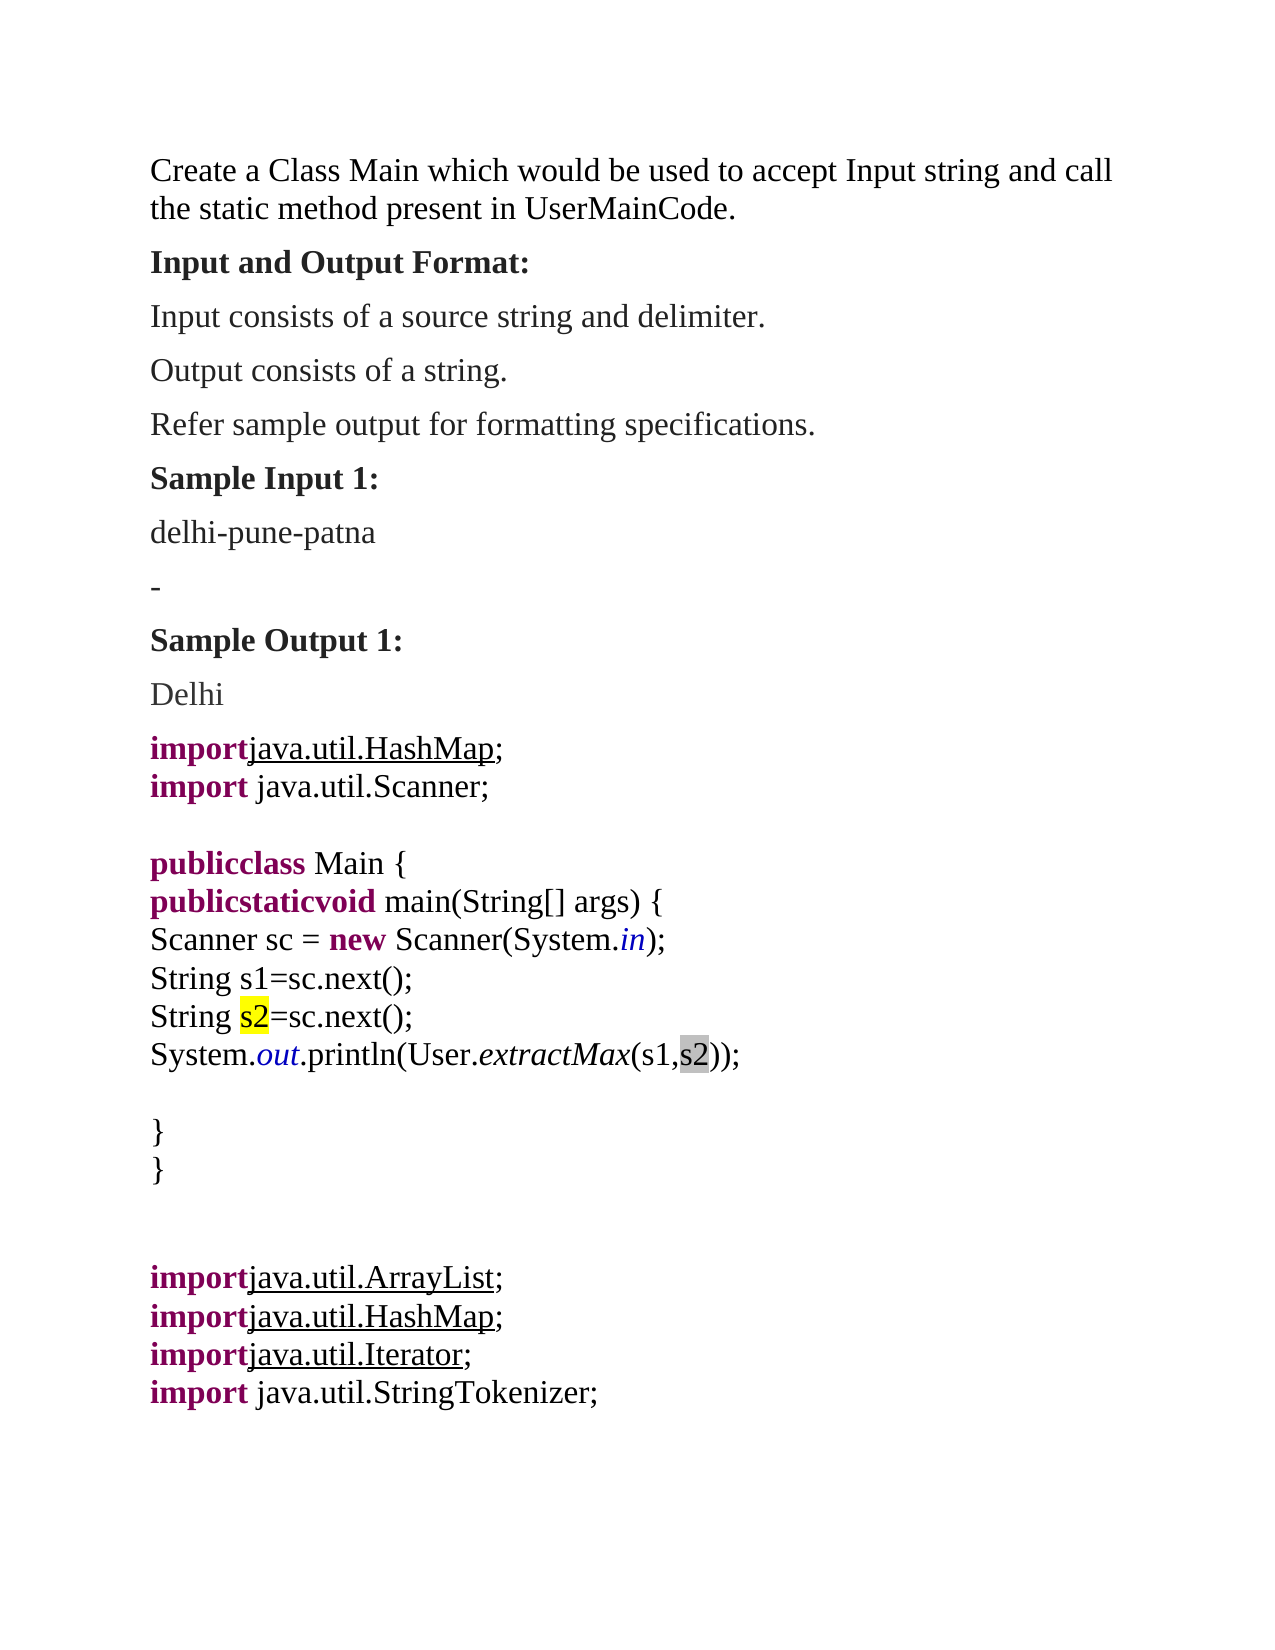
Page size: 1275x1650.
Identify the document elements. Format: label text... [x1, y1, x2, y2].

text Sample Input 1: [150, 458, 1125, 496]
text String s1=sc.next(); [150, 958, 1125, 996]
text Sample Output 1: [150, 620, 1125, 658]
text publicclass Main { [150, 843, 1125, 881]
text delhi-pune-patna [150, 512, 1125, 550]
text Input consists of a source string and delimiter. [150, 296, 1125, 334]
text Delhi [150, 674, 1125, 712]
text importjava.util.Iterator; [150, 1334, 1125, 1372]
text importjava.util.ArrayList; [150, 1257, 1125, 1296]
text String s2=sc.next(); [150, 996, 240, 1034]
text import java.util.Scanner; [150, 766, 1125, 804]
text importjava.util.HashMap; [150, 728, 1125, 766]
text Create a Class Main which would be used to accept Input string and call the static method present in UserMainCode. [150, 150, 1125, 227]
text import java.util.StringTokenizer; [150, 1372, 1125, 1411]
text Refer sample output for formatting specifications. [150, 404, 1125, 442]
text importjava.util.HashMap; [150, 1296, 1125, 1334]
text } [150, 1111, 1125, 1149]
text System.out.println(User.extractMax(s1,s2)); [150, 1034, 1125, 1073]
text } [150, 1149, 1125, 1188]
text Output consists of a string. [150, 350, 1125, 388]
text Scanner sc = new Scanner(System.in); [150, 919, 1125, 958]
text publicstaticvoid main(String[] args) { [150, 881, 1125, 919]
text String s2=sc.next(); [269, 996, 1125, 1034]
text Input and Output Format: [150, 242, 1125, 281]
text - [150, 566, 1125, 604]
